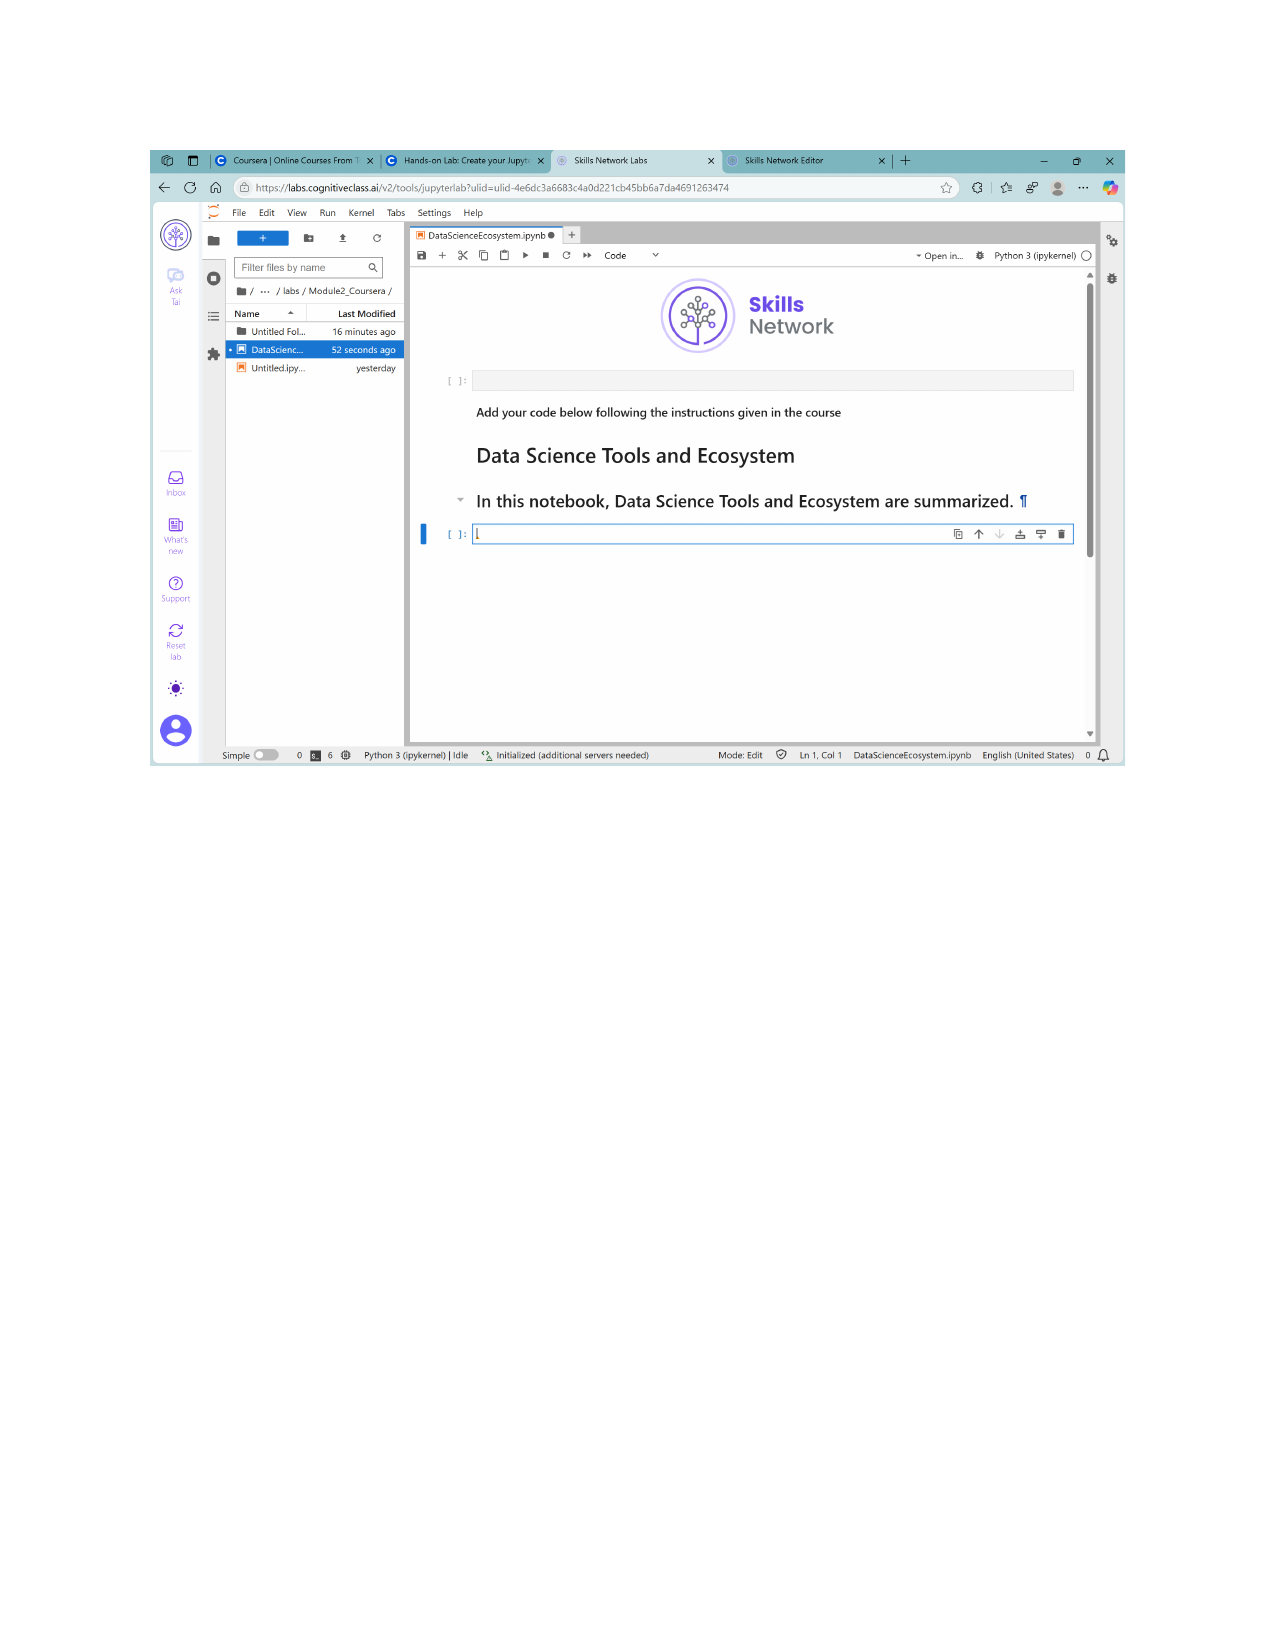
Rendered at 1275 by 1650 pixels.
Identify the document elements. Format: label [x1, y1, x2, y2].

picture [150, 150, 1125, 766]
